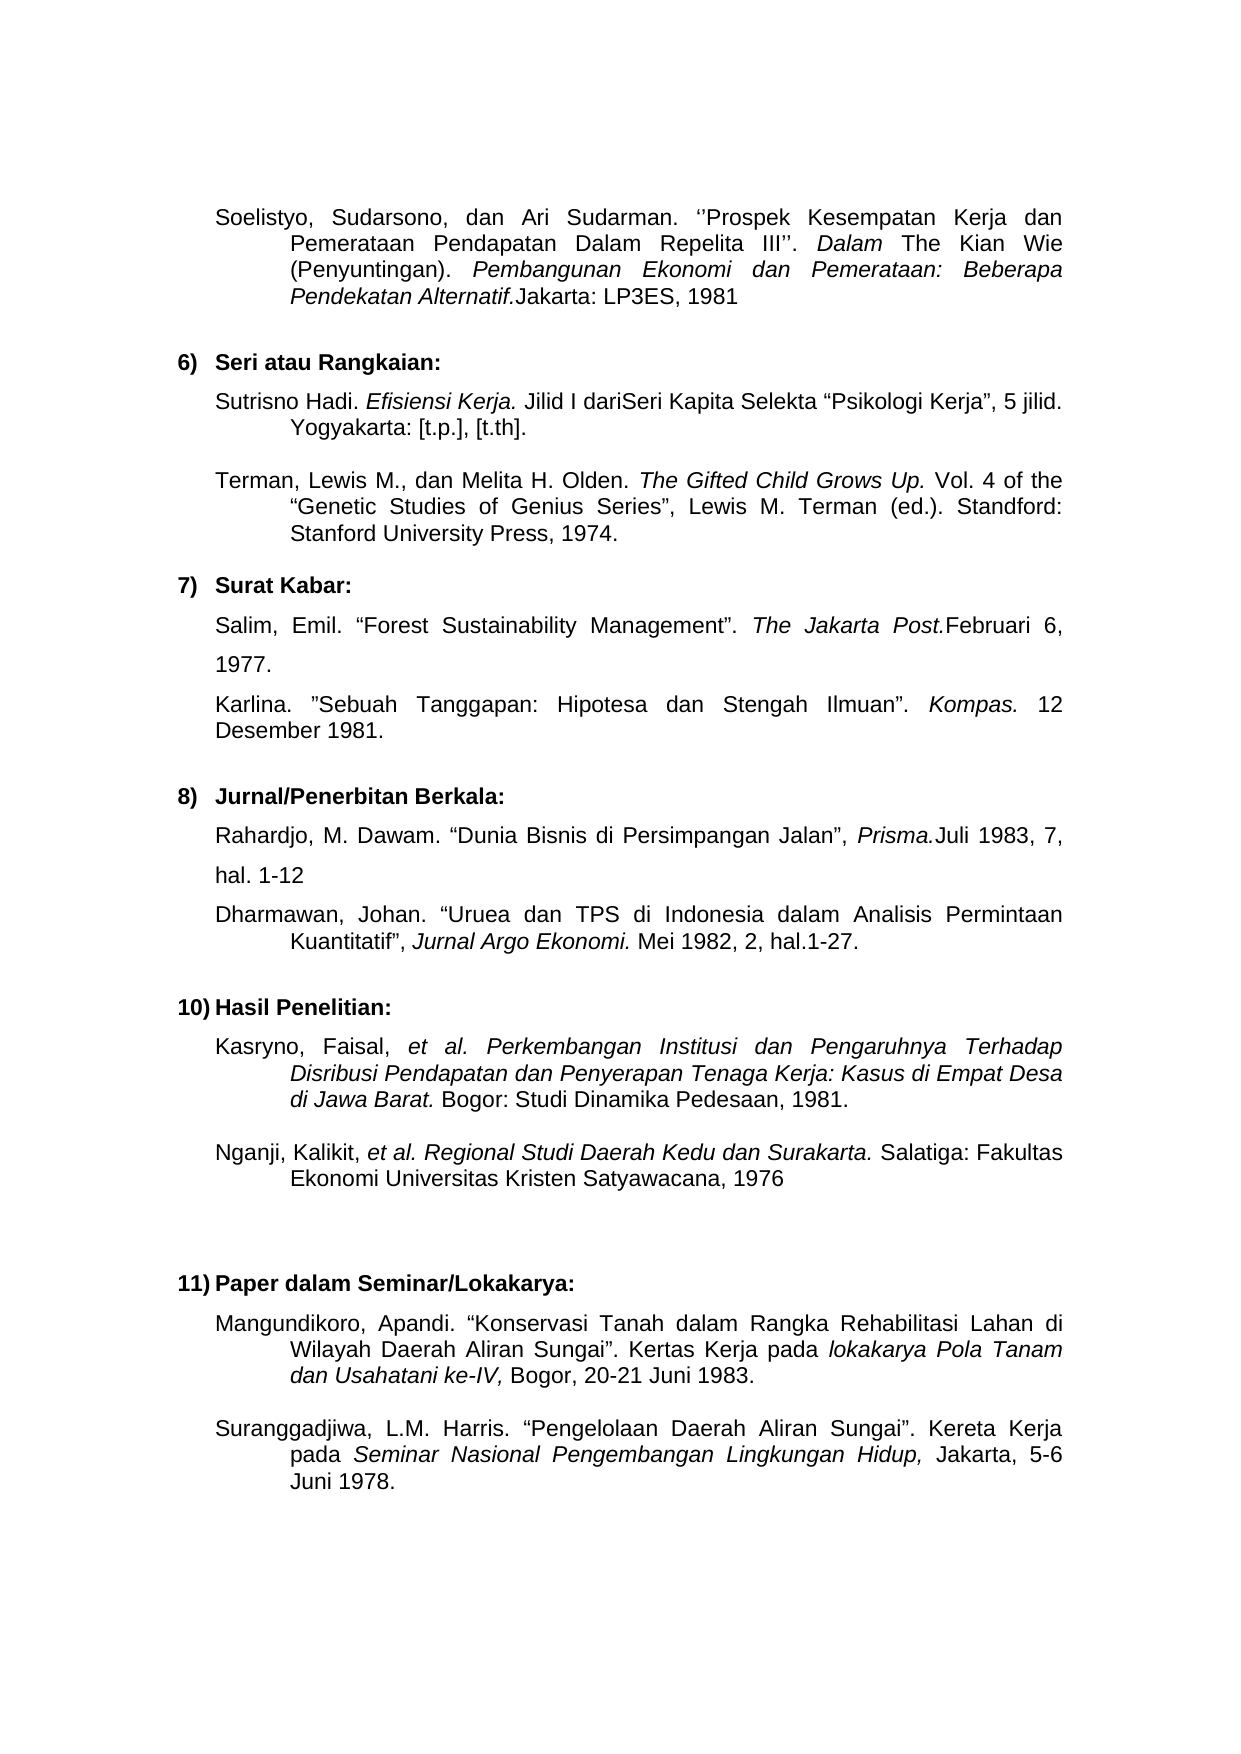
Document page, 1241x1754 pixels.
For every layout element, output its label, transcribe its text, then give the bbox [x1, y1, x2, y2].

list Kasryno, Faisal, et al. Perkembangan Institusi dan Pengaruhnya Terhadap Disribusi Pendapatan dan Penyerapan Tenaga Kerja: Kasus di Empat Desa di Jawa Barat. Bogor: Studi Dinamika Pedesaan, 1981. [215, 1033, 1063, 1112]
list Terman, Lewis M., dan Melita H. Olden. The Gifted Child Grows Up. Vol. 4 of the “Genetic Studies of Genius Series”, Lewis M. Terman (ed.). Standford: Stanford University Press, 1974. [215, 467, 1063, 546]
list Soelistyo, Sudarsono, dan Ari Sudarman. ‘’Prospek Kesempatan Kerja dan Pemerataan Pendapatan Dalam Repelita III’’. Dalam The Kian Wie (Penyuntingan). Pembangunan Ekonomi dan Pemerataan: Beberapa Pendekatan Alternatif.Jakarta: LP3ES, 1981 [215, 203, 1063, 309]
list Dharmawan, Johan. “Uruea dan TPS di Indonesia dalam Analisis Permintaan Kuantitatif”, Jurnal Argo Ekonomi. Mei 1982, 2, hal.1-27. [215, 901, 1063, 954]
list Hasil Penelitian: [177, 994, 1063, 1020]
list Nganji, Kalikit, et al. Regional Studi Daerah Kedu dan Surakarta. Salatiga: Fakultas Ekonomi Universitas Kristen Satyawacana, 1976 [215, 1138, 1063, 1191]
list Salim, Emil. “Forest Sustainability Management”. The Jakarta Post.Februari 6, 1977. [215, 612, 1063, 678]
list Paper dalam Seminar/Lokakarya: [177, 1270, 1063, 1297]
list Surat Kabar: [177, 572, 1063, 599]
list Mangundikoro, Apandi. “Konservasi Tanah dalam Rangka Rehabilitasi Lahan di Wilayah Daerah Aliran Sungai”. Kertas Kerja pada lokakarya Pola Tanam dan Usahatani ke-IV, Bogor, 20-21 Juni 1983. [215, 1310, 1063, 1389]
list Karlina. ”Sebuah Tanggapan: Hipotesa dan Stengah Ilmuan”. Kompas. 12 Desember 1981. [215, 691, 1063, 743]
list Sutrisno Hadi. Efisiensi Kerja. Jilid I dariSeri Kapita Selekta “Psikologi Kerja”, 5 jilid. Yogyakarta: [t.p.], [t.th]. [215, 388, 1063, 441]
list Seri atau Rangkaian: [177, 348, 1063, 375]
list Suranggadjiwa, L.M. Harris. “Pengelolaan Daerah Aliran Sungai”. Kereta Kerja pada Seminar Nasional Pengembangan Lingkungan Hidup, Jakarta, 5-6 Juni 1978. [215, 1415, 1063, 1494]
list Jurnal/Penerbitan Berkala: [177, 783, 1063, 809]
list Rahardjo, M. Dawam. “Dunia Bisnis di Persimpangan Jalan”, Prisma.Juli 1983, 7, hal. 1-12 [215, 822, 1063, 888]
